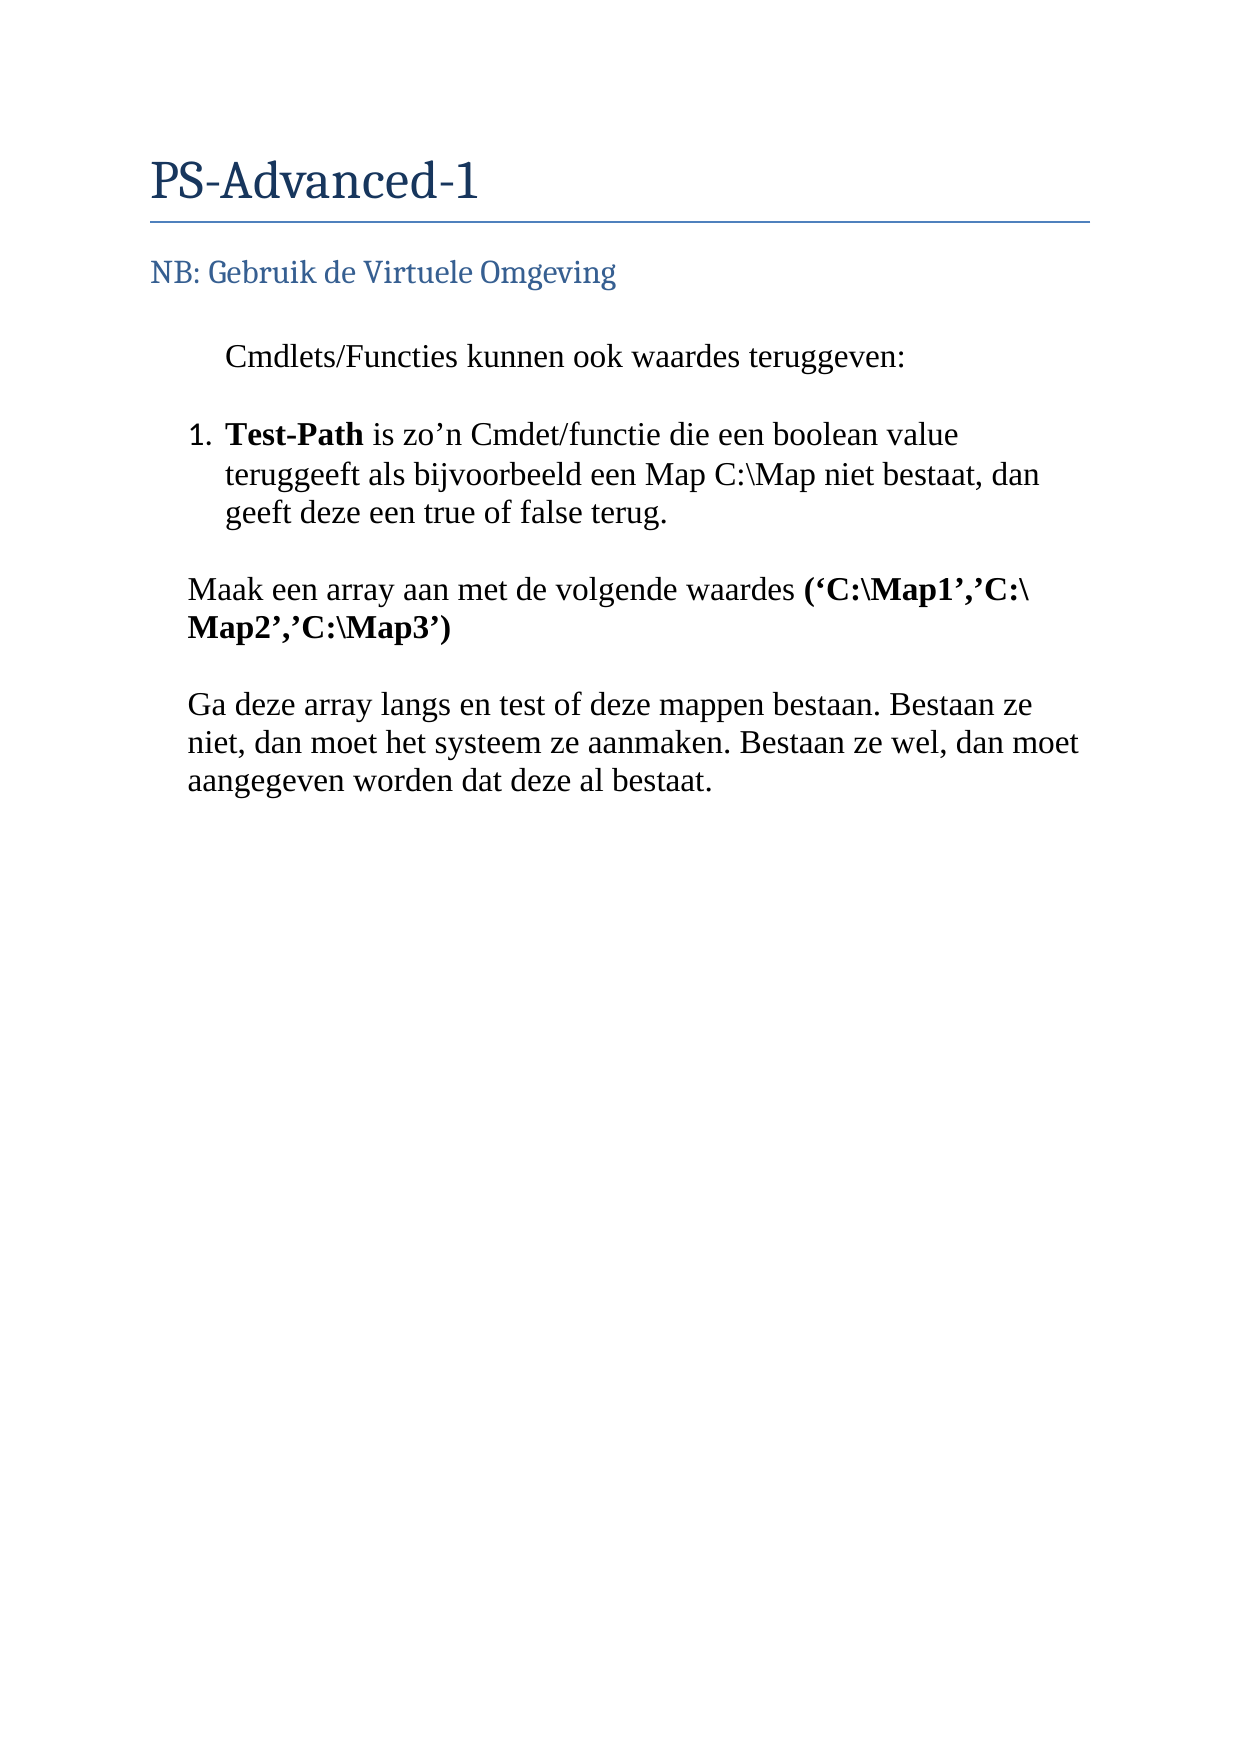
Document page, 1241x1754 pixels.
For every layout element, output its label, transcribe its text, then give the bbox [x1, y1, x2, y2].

subtitle NB: Gebruik de Virtuele Omgeving [150, 254, 1090, 292]
list Cmdlets/Functies kunnen ook waardes teruggeven: [225, 336, 1090, 375]
title PS-Advanced-1 [150, 150, 1090, 221]
list Test-Path is zo’n Cmdet/functie die een boolean value teruggeeft als bijvoorbeeld een Map C:\Map niet bestaat, dan geeft deze een true of false terug. [187, 413, 1090, 530]
text Maak een array aan met de volgende waardes (‘C:\Map1’,’C:\Map2’,’C:\Map3’) [187, 569, 1090, 645]
text Ga deze array langs en test of deze mappen bestaan. Bestaan ze niet, dan moet het systeem ze aanmaken. Bestaan ze wel, dan moet aangegeven worden dat deze al bestaat. [187, 684, 1090, 799]
